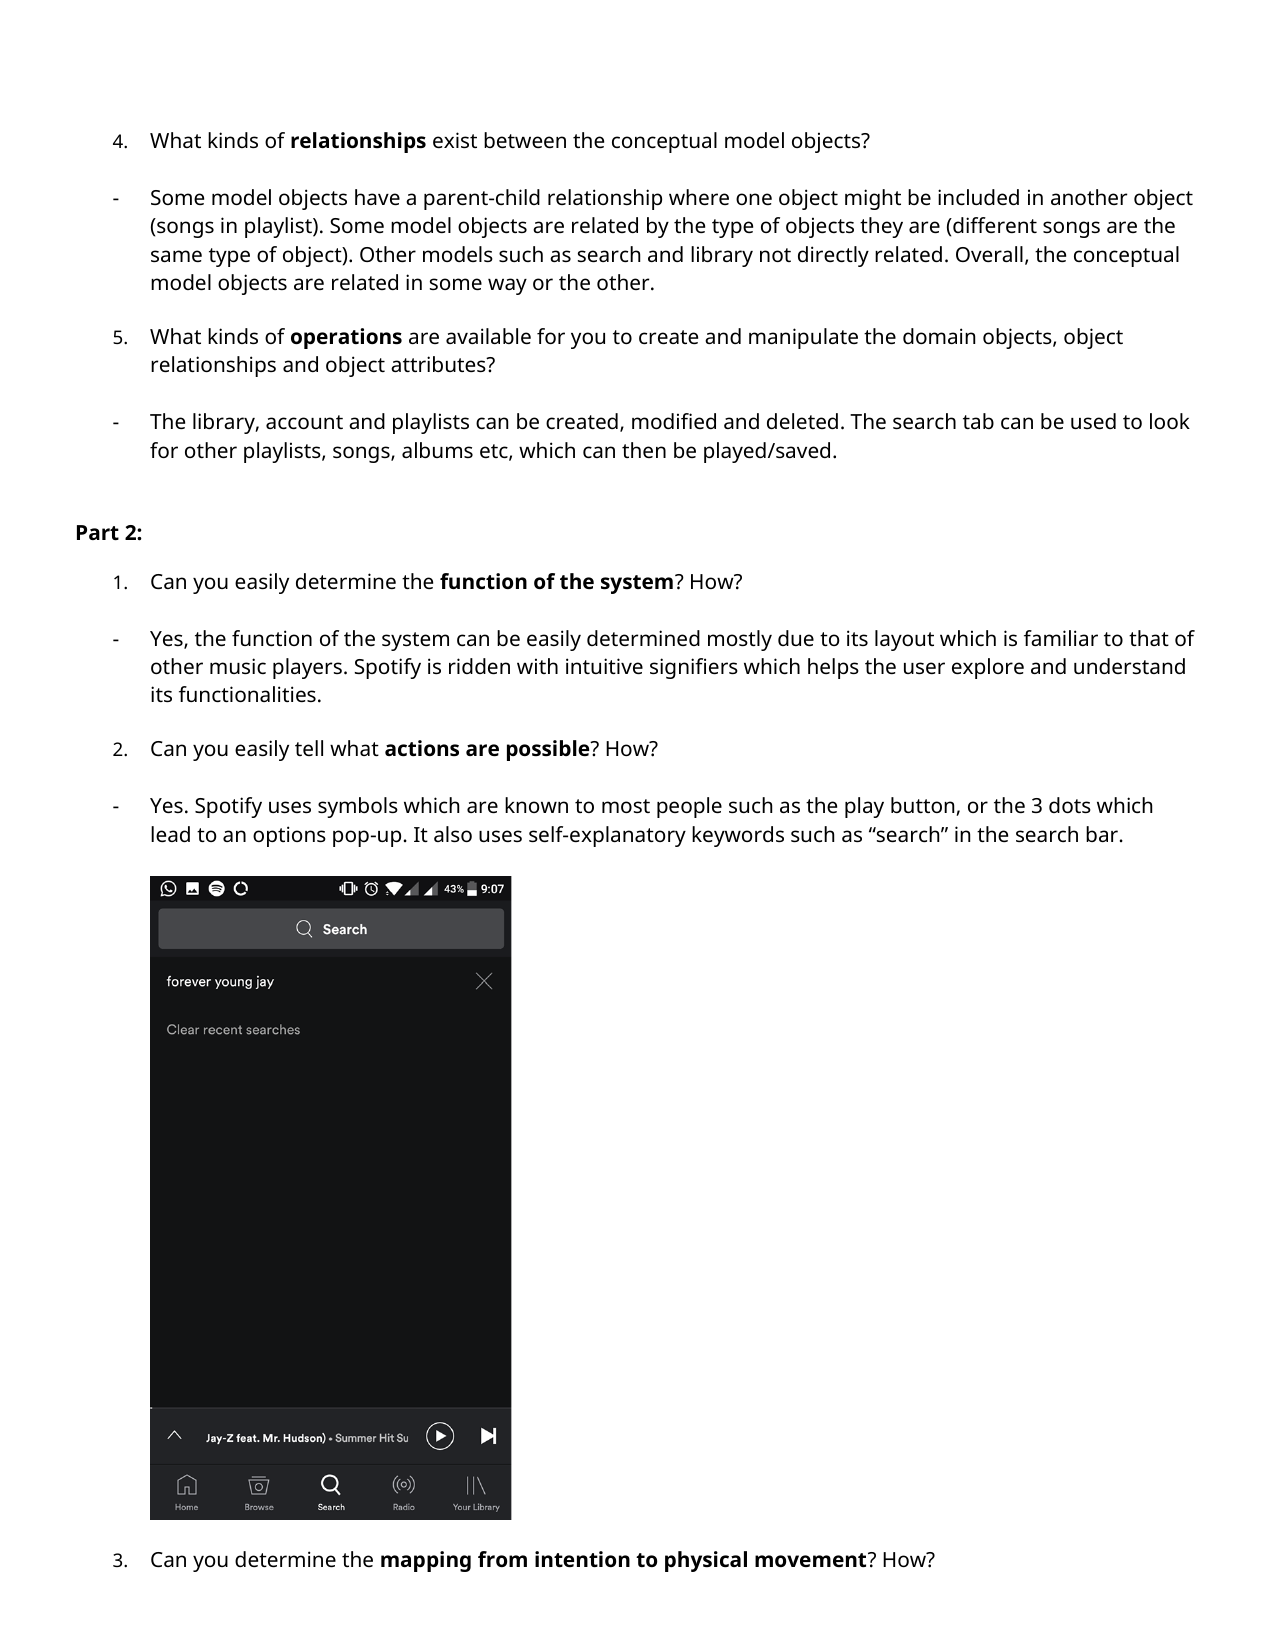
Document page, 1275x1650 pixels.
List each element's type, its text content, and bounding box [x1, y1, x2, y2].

list Can you easily determine the function of the system? How? [112, 567, 1200, 595]
list Yes, the function of the system can be easily determined mostly due to its layout which is familiar to that of other music players. Spotify is ridden with intuitive signifiers which helps the user explore and understand its functionalities. [112, 624, 1200, 709]
list The library, account and playlists can be created, modified and deleted. The search tab can be used to look for other playlists, songs, albums etc, which can then be played/saved. [112, 407, 1200, 464]
list Can you easily tell what actions are possible? How? [112, 734, 1200, 763]
list Yes. Spotify uses symbols which are known to most people such as the play button, or the 3 dots which lead to an options pop-up. It also uses self-explanatory keywords such as “search” in the search bar. [112, 791, 1200, 848]
list What kinds of operations are available for you to create and manipulate the domain objects, object relationships and object attributes? [112, 322, 1200, 379]
list Can you determine the mapping from intention to physical movement? How? [112, 1545, 1200, 1573]
text Part 2: [75, 518, 1200, 547]
list Some model objects have a parent-child relationship where one object might be included in another object (songs in playlist). Some model objects are related by the type of objects they are (different songs are the same type of object). Other models such as search and library not directly related. Overall, the conceptual model objects are related in some way or the other. [112, 183, 1200, 297]
picture [150, 876, 512, 1520]
list What kinds of relationships exist between the conceptual model objects? [112, 126, 1200, 154]
